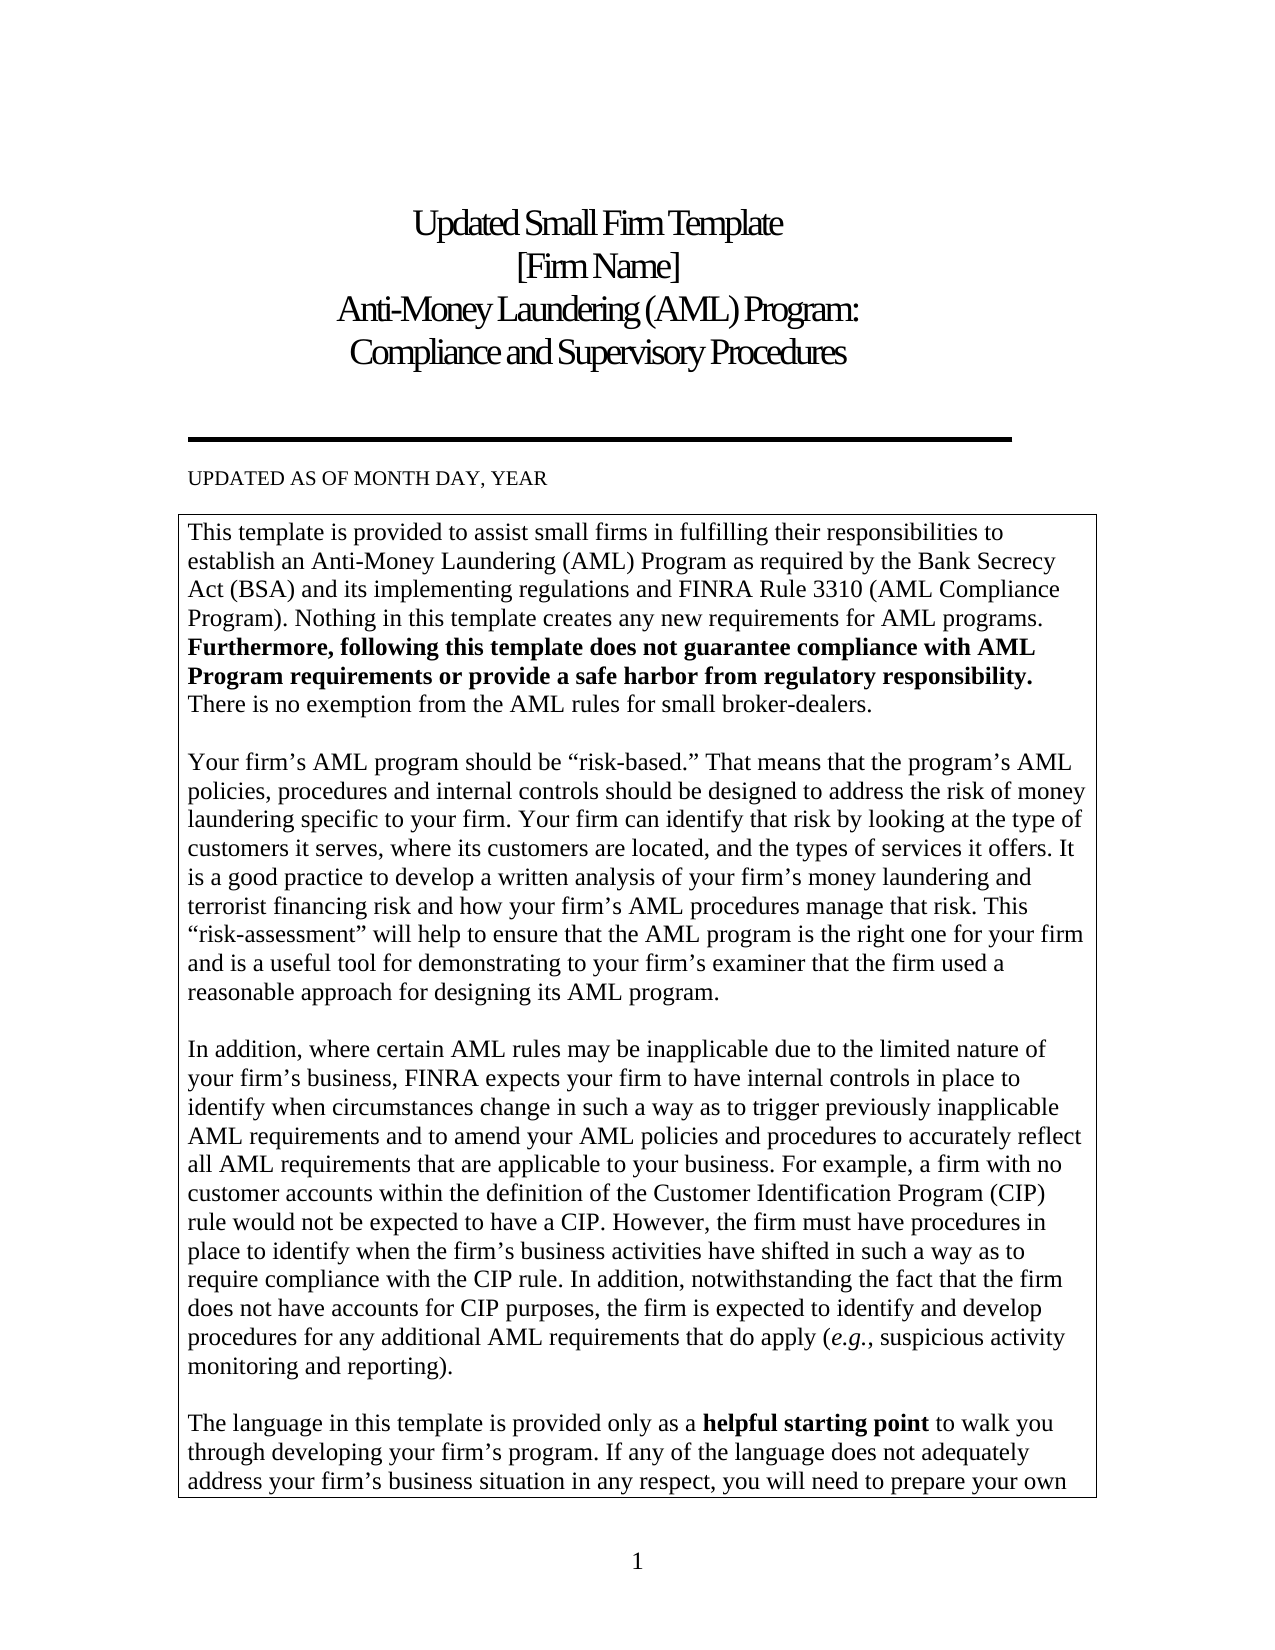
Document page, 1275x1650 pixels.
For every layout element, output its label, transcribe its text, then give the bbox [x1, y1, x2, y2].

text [179, 1405, 1096, 1497]
title Updated Small Firm Template [187, 200, 1012, 243]
title [Firm Name] [187, 243, 1012, 286]
title Compliance and Supervisory Procedures [187, 329, 1012, 442]
text UPDATED AS OF MONTH DAY, YEAR [187, 466, 1087, 490]
text This template is provided to assist small firms in fulfilling their responsibilities to establish an Anti-Money Laundering (AML) Program as required by the Bank Secrecy Act (BSA) and its implementing regulations and FINRA Rule 3310 (AML Compliance Program). Nothing in this template creates any new requirements for AML programs. Furthermore, following this template does not guarantee compliance with AML Program requirements or provide a safe harbor from regulatory responsibility. There is no exemption from the AML rules for small broker-dealers. [179, 515, 1096, 718]
title Anti-Money Laundering (AML) Program: [187, 286, 1012, 329]
text In addition, where certain rules may be inapplicable due to the limited nature of your firm’s business, FINRA expects your firm to have internal controls in place to identify when circumstances change in such a way as to trigger previously inapplicable requirements and to amend your policies and procedures to accurately reflect all AML requirements that are applicable to your business. For example, a firm with no customer accounts within the definition of the Customer Identification Program (CIP) rule would not be expected to have a CIP. However, the firm must have procedures in place to identify when the firm’s business activities have shifted in such a way as to require compliance with the CIP rule. In addition, notwithstanding the fact that the firm does not have accounts for CIP purposes, the firm is expected to identify and develop procedures for any additional AML requirements that do apply (e.g., suspicious activity monitoring and reporting). [187, 1034, 1087, 1379]
text Your firm’s AML program should be “risk-based.” That means that the program’s AML policies, procedures and internal controls should be designed to address the risk of money laundering specific to your firm. Your firm can identify that risk by looking at the type of customers it serves, where its customers are located, and the types of services it offers. It is a good practice to develop a written analysis of your firm’s money laundering and terrorist financing risk and how your firm’s AML procedures manage that risk. This “risk-assessment” will help to ensure that the AML program is the right one for your firm and is a useful tool for demonstrating to your firm’s examiner that the firm used a reasonable approach for designing its AML program. [187, 747, 1087, 1006]
